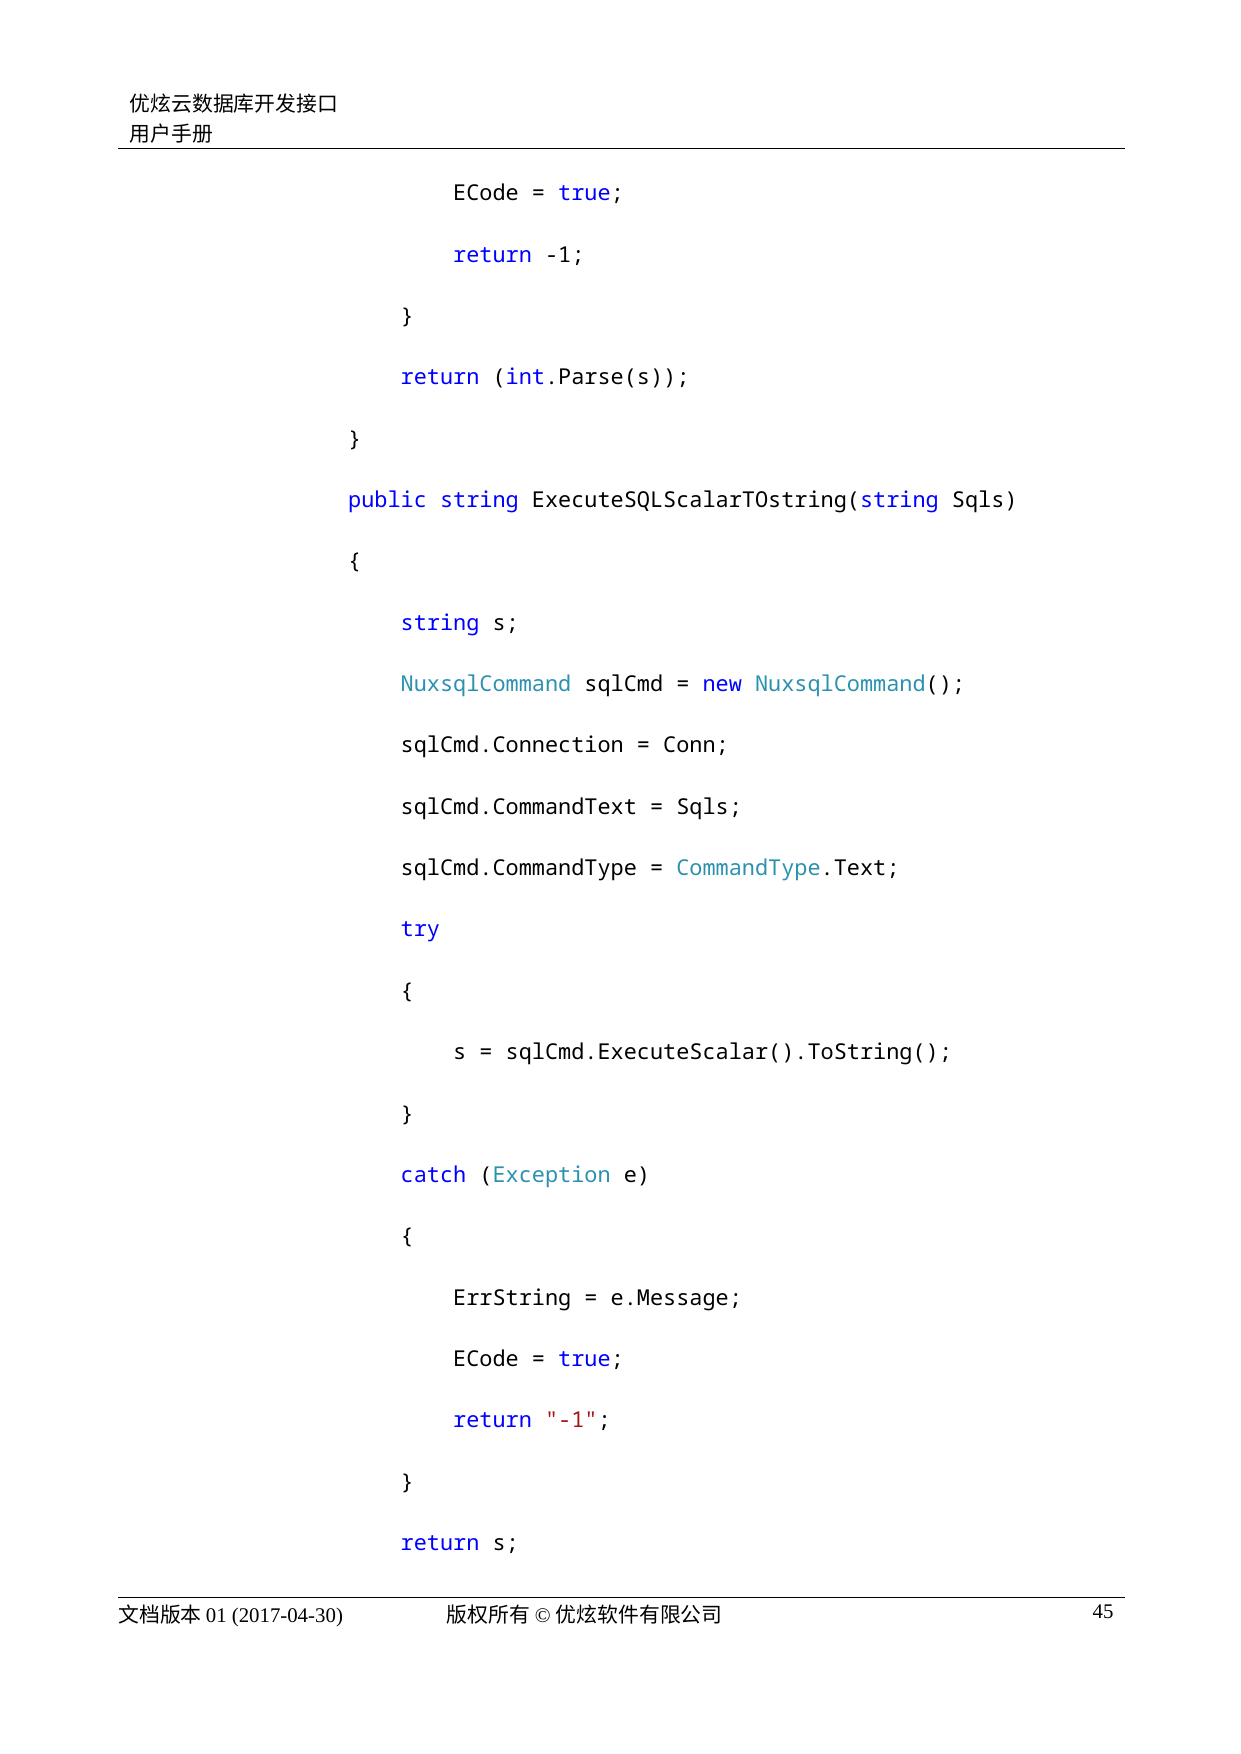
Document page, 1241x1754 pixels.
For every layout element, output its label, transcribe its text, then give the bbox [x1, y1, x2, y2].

text sqlCmd.CommandText = Sqls; [295, 791, 1122, 821]
text sqlCmd.Connection = Conn; [295, 729, 1122, 759]
text ECode = true; [295, 177, 1122, 207]
text return "-1"; [295, 1404, 1122, 1434]
text { [295, 545, 1122, 575]
text return (int.Parse(s)); [295, 361, 1122, 391]
text ErrString = e.Message; [295, 1282, 1122, 1311]
text { [295, 1220, 1122, 1250]
text s = sqlCmd.ExecuteScalar().ToString(); [295, 1036, 1122, 1066]
text return s; [295, 1527, 1122, 1557]
text return -1; [295, 238, 1122, 268]
text public string ExecuteSQLScalarTOstring(string Sqls) [295, 484, 1122, 514]
text } [295, 423, 1122, 452]
text } [295, 300, 1122, 330]
text { [295, 975, 1122, 1004]
text } [295, 1097, 1122, 1127]
text ECode = true; [295, 1343, 1122, 1373]
text catch (Exception e) [295, 1159, 1122, 1189]
text sqlCmd.CommandType = CommandType.Text; [295, 852, 1122, 882]
text try [295, 913, 1122, 943]
text string s; [295, 607, 1122, 636]
text NuxsqlCommand sqlCmd = new NuxsqlCommand(); [295, 668, 1122, 698]
text } [295, 1466, 1122, 1495]
